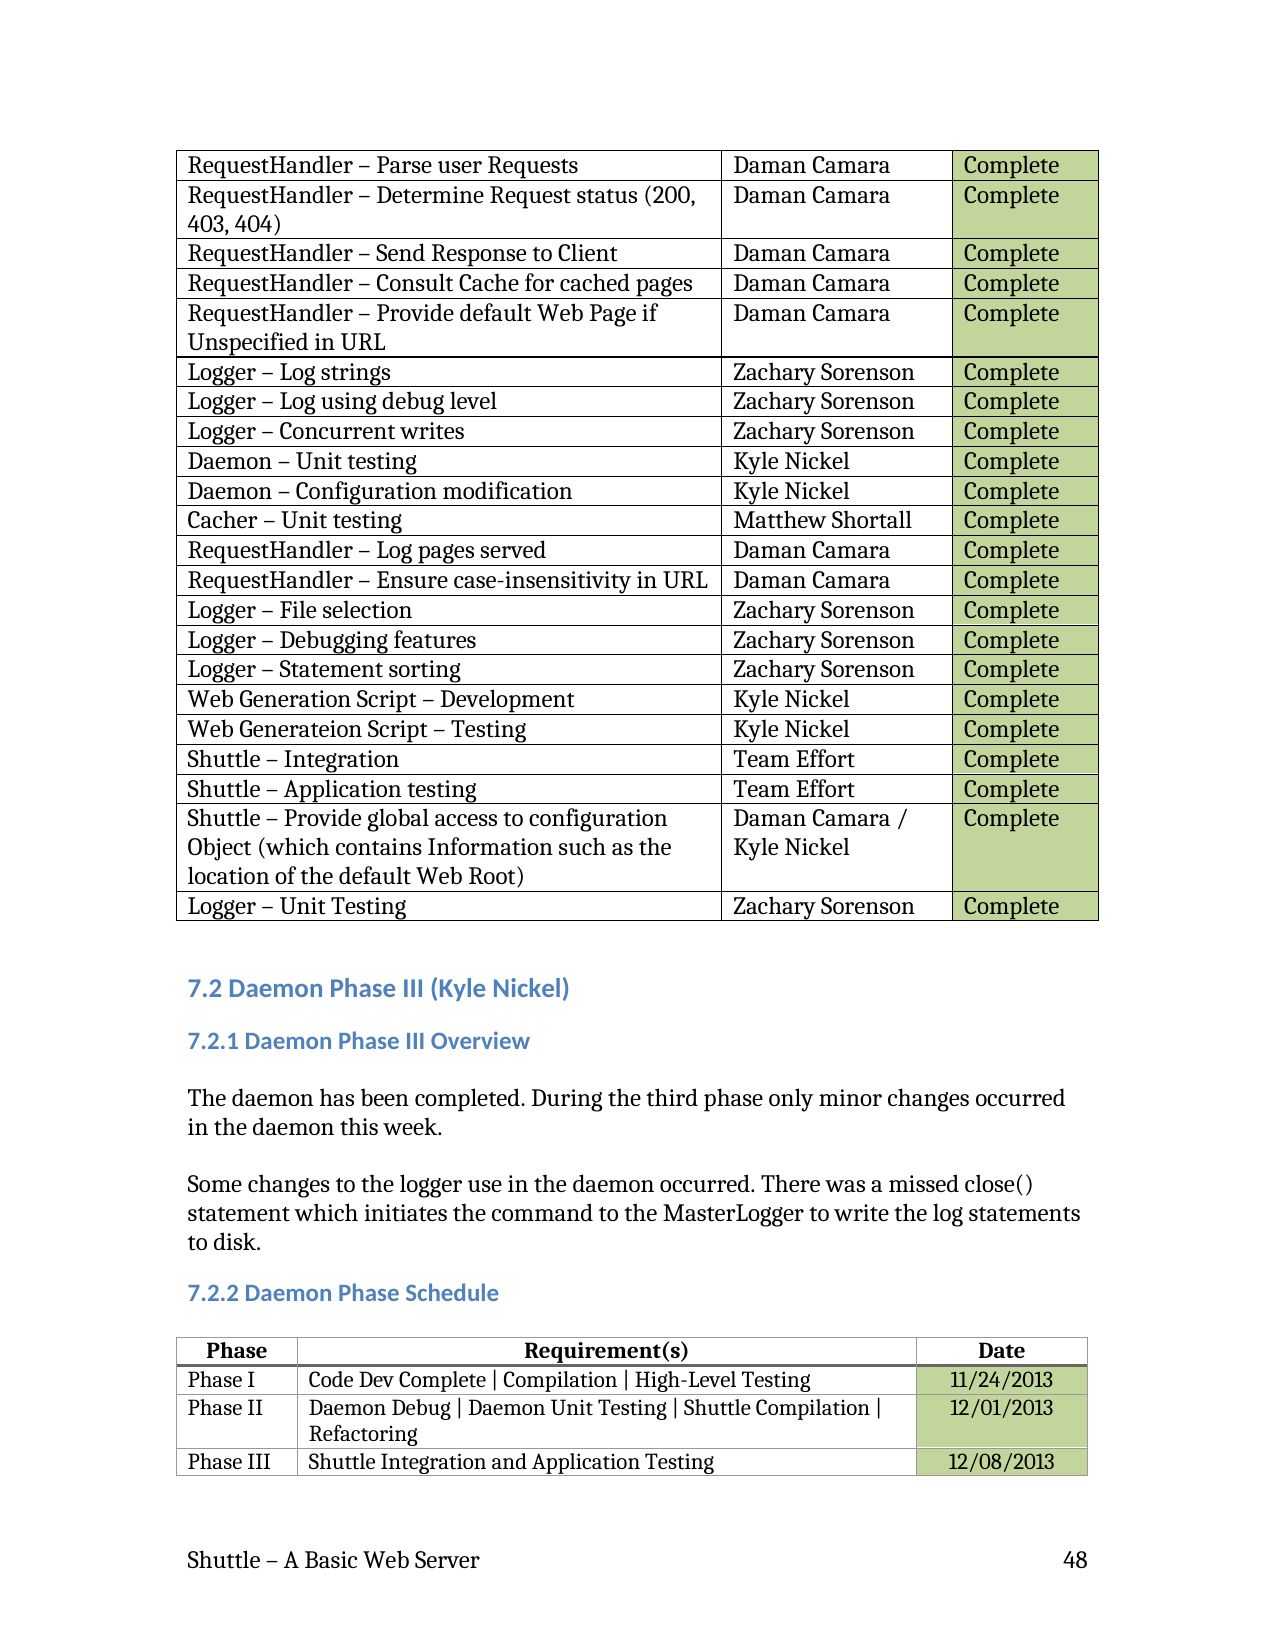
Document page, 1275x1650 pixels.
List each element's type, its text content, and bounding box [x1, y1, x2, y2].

table_cell Kyle Nickel [722, 477, 952, 505]
table_cell Logger – Log strings [177, 358, 721, 386]
table_cell Complete [953, 358, 1098, 386]
table_cell Zachary Sorenson [722, 626, 952, 654]
table_cell RequestHandler – Provide default Web Page if Unspecified in URL [177, 299, 721, 356]
table_cell Complete [953, 151, 1098, 180]
table_cell Complete [953, 181, 1098, 238]
table_cell Zachary Sorenson [722, 358, 952, 386]
table_cell Phase III [177, 1449, 297, 1475]
table_cell Zachary Sorenson [722, 596, 952, 624]
table_cell RequestHandler – Send Response to Client [177, 239, 721, 268]
table_cell Daemon – Unit testing [177, 447, 721, 476]
table_cell Daman Camara [722, 566, 952, 595]
table_cell Kyle Nickel [722, 685, 952, 714]
table_cell Complete [953, 506, 1098, 535]
table_cell RequestHandler – Ensure case-insensitivity in URL [177, 566, 721, 595]
table_cell Complete [953, 596, 1098, 624]
table_cell Daman Camara / Kyle Nickel [722, 804, 952, 891]
table_cell Logger – Statement sorting [177, 655, 721, 684]
table_cell Team Effort [722, 775, 952, 803]
table_cell Team Effort [722, 745, 952, 773]
table_cell Complete [953, 775, 1098, 803]
table_cell Daman Camara [722, 299, 952, 356]
table_cell Complete [953, 626, 1098, 654]
subtitle 7.2.1 Daemon Phase III Overview [187, 1025, 1087, 1055]
table_cell Logger – Unit Testing [177, 892, 721, 920]
table_cell Daman Camara [722, 536, 952, 565]
table_header Requirement(s) [298, 1338, 916, 1364]
table_cell Phase I [177, 1367, 297, 1394]
text The daemon has been completed. During the third phase only minor changes occurred in the daemon this week. [187, 1084, 1087, 1142]
table_cell Shuttle – Application testing [177, 775, 721, 803]
table_cell Phase II [177, 1395, 297, 1447]
table_cell Complete [953, 745, 1098, 773]
table_cell Kyle Nickel [722, 715, 952, 744]
table_cell Zachary Sorenson [722, 387, 952, 416]
table_cell Daman Camara [722, 269, 952, 298]
table_cell Complete [953, 477, 1098, 505]
table_cell Cacher – Unit testing [177, 506, 721, 535]
table_cell Logger – Debugging features [177, 626, 721, 654]
subtitle 7.2.2 Daemon Phase Schedule [187, 1277, 1087, 1308]
table_cell RequestHandler – Determine Request status (200, 403, 404) [177, 181, 721, 238]
table_cell Complete [953, 239, 1098, 268]
subtitle 7.2 Daemon Phase III (Kyle Nickel) [187, 971, 1087, 1004]
table_cell Complete [953, 447, 1098, 476]
text Some changes to the logger use in the daemon occurred. There was a missed close() statement which initiates the command to the MasterLogger to write the log statements to disk. [187, 1170, 1087, 1257]
table_cell Daemon – Configuration modification [177, 477, 721, 505]
table_cell 12/08/2013 [917, 1449, 1087, 1475]
table_cell Complete [953, 566, 1098, 595]
table_cell Complete [953, 269, 1098, 298]
table_cell Web Generation Script – Development [177, 685, 721, 714]
table_cell Complete [953, 417, 1098, 446]
table_cell Complete [953, 804, 1098, 891]
table_cell Daemon Debug | Daemon Unit Testing | Shuttle Compilation | Refactoring [298, 1395, 916, 1447]
table_cell Shuttle – Integration [177, 745, 721, 773]
table_cell Logger – File selection [177, 596, 721, 624]
table_cell Complete [953, 685, 1098, 714]
table_cell Complete [953, 892, 1098, 920]
table_cell Zachary Sorenson [722, 892, 952, 920]
table_cell Daman Camara [722, 181, 952, 238]
table_cell Complete [953, 655, 1098, 684]
table_cell Zachary Sorenson [722, 655, 952, 684]
table_cell Complete [953, 536, 1098, 565]
table_cell 11/24/2013 [917, 1367, 1087, 1394]
table_cell Web Generateion Script – Testing [177, 715, 721, 744]
table_cell Daman Camara [722, 151, 952, 180]
table_cell Kyle Nickel [722, 447, 952, 476]
table_header Date [917, 1338, 1087, 1364]
table_cell RequestHandler – Parse user Requests [177, 151, 721, 180]
table_cell RequestHandler – Consult Cache for cached pages [177, 269, 721, 298]
table_cell Complete [953, 715, 1098, 744]
table_cell Complete [953, 387, 1098, 416]
table_cell RequestHandler – Log pages served [177, 536, 721, 565]
table_cell Logger – Log using debug level [177, 387, 721, 416]
table_cell Daman Camara [722, 239, 952, 268]
table_cell Logger – Concurrent writes [177, 417, 721, 446]
table_cell Code Dev Complete | Compilation | High-Level Testing [298, 1367, 916, 1394]
table_cell Zachary Sorenson [722, 417, 952, 446]
table_cell Shuttle – Provide global access to configuration Object (which contains Information such as the location of the default Web Root) [177, 804, 721, 891]
table_cell Matthew Shortall [722, 506, 952, 535]
table_cell Shuttle Integration and Application Testing [298, 1449, 916, 1475]
table_cell 12/01/2013 [917, 1395, 1087, 1447]
table_cell Complete [953, 299, 1098, 356]
table_header Phase [177, 1338, 297, 1364]
